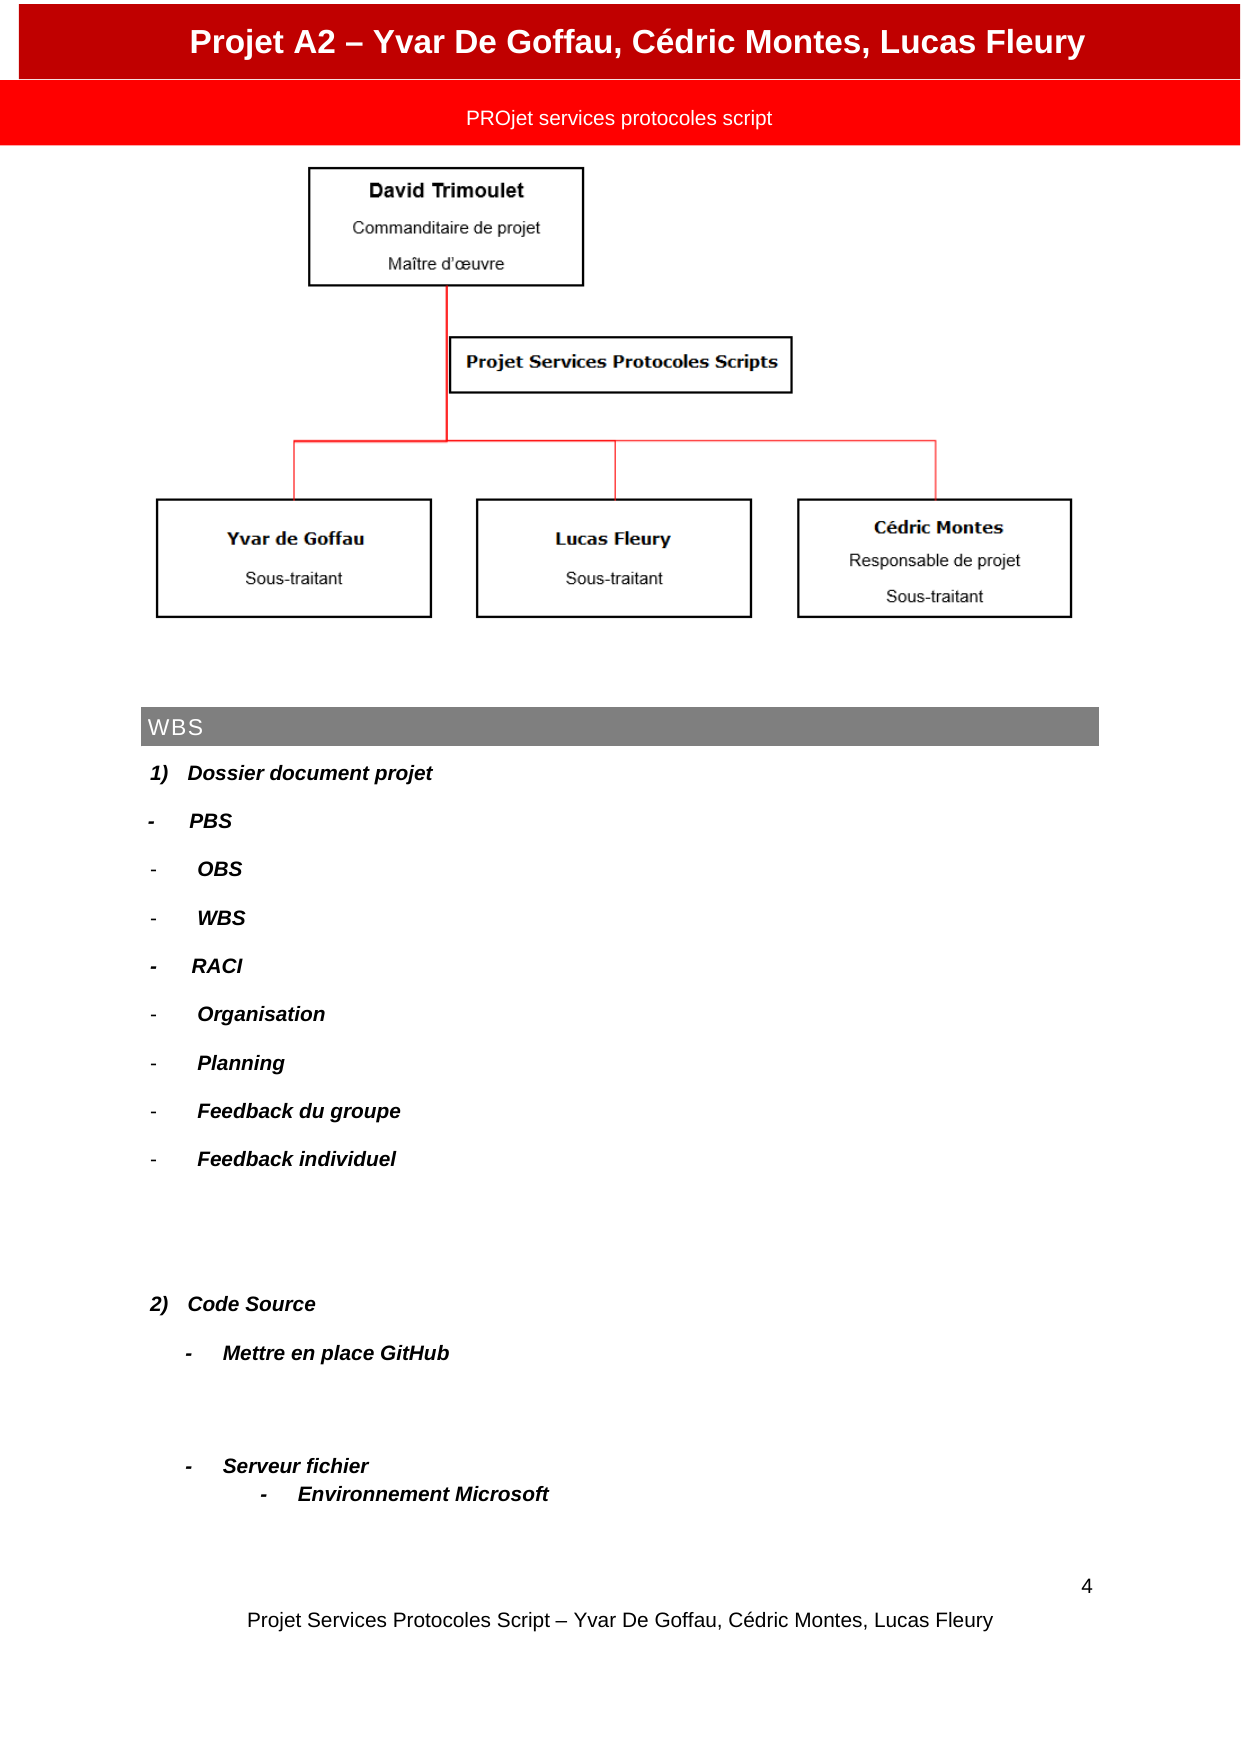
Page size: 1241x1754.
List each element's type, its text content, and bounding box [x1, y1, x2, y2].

text - OBS [150, 857, 1093, 881]
picture [147, 149, 1088, 635]
text - Feedback du groupe [150, 1099, 1093, 1123]
text - Organisation [150, 1002, 1093, 1026]
list Mettre en place GitHub [185, 1341, 1093, 1364]
text - RACI [150, 954, 1093, 978]
text - Planning [150, 1051, 1093, 1074]
text - Feedback individuel [150, 1147, 1093, 1171]
text - PBS [148, 809, 1093, 833]
list Serveur fichier [185, 1454, 1093, 1478]
subtitle wbs [148, 714, 1093, 740]
text 1) Dossier document projet [150, 761, 1093, 784]
text - WBS [150, 906, 1093, 929]
text 2) Code Source [150, 1292, 1093, 1316]
list Environnement Microsoft [260, 1481, 1093, 1505]
